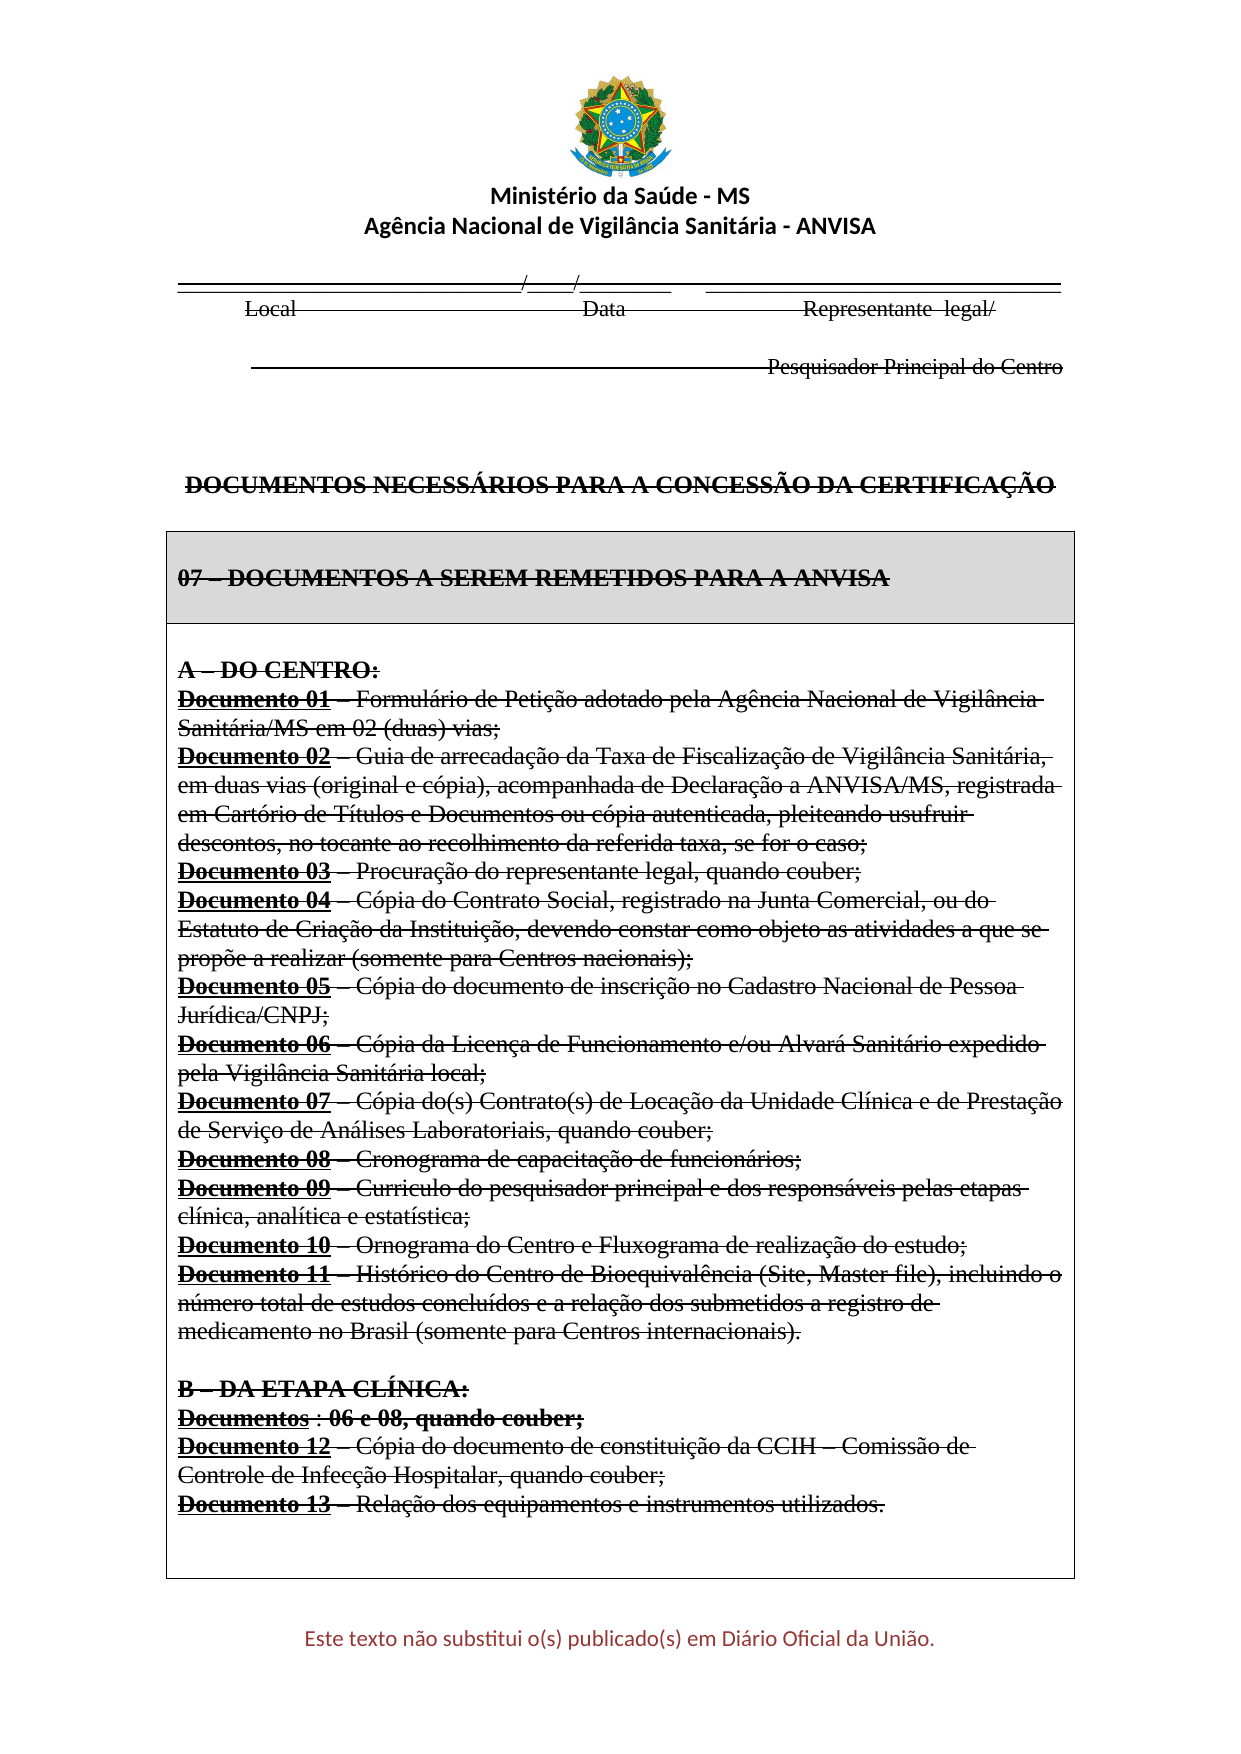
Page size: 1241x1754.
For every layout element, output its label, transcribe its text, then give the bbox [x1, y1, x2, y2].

text Pesquisador Principal do Centro [177, 353, 1063, 379]
text ______________________________/____/________ _______________________________ [177, 269, 1063, 295]
text Local Data Representante legal/ [177, 295, 1063, 322]
picture [566, 73, 674, 180]
text DOCUMENTOS NECESSÁRIOS PARA A CONCESSÃO DA CERTIFICAÇÃO [177, 471, 1063, 499]
table_header 07 – DOCUMENTOS A SEREM REMETIDOS PARA A ANVISA [167, 532, 1074, 623]
